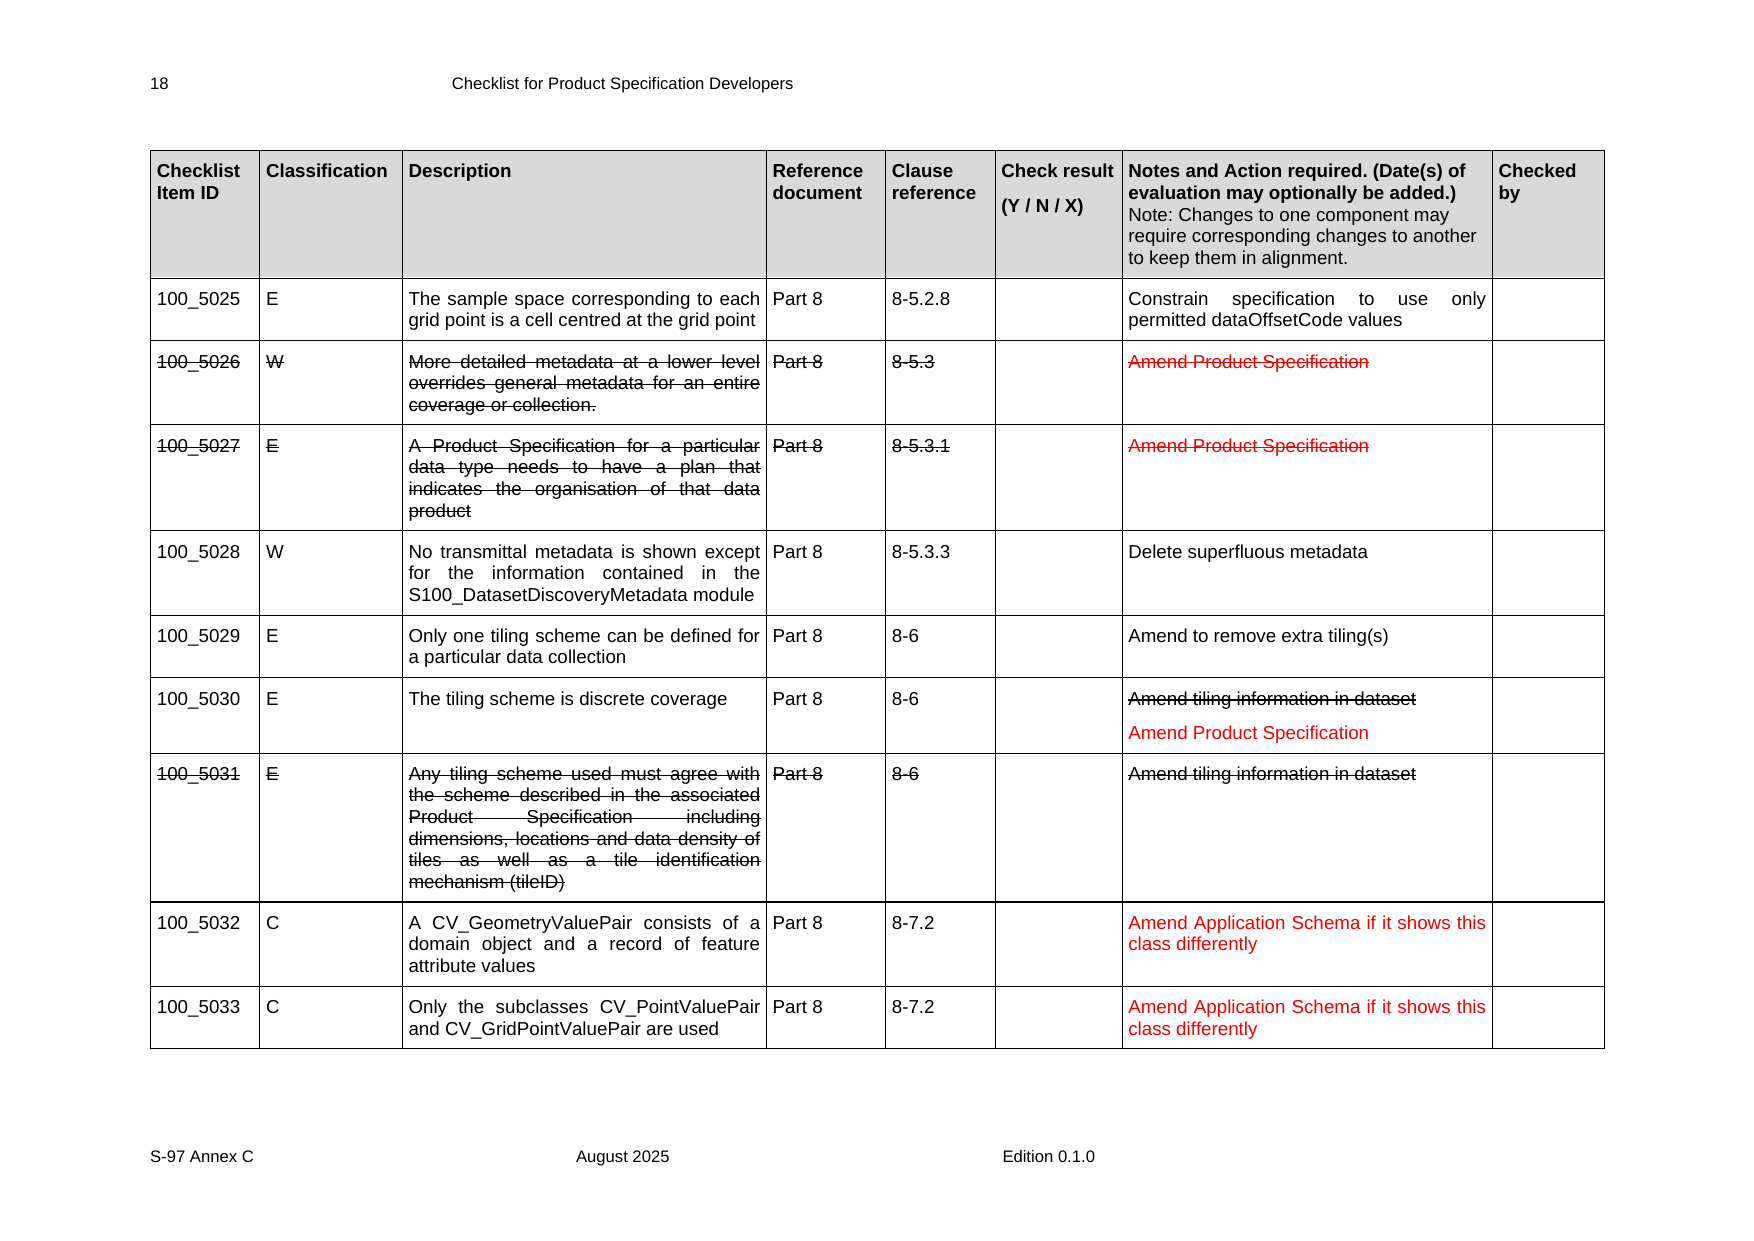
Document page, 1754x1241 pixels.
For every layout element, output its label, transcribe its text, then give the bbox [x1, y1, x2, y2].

table_cell 100_5025 [151, 279, 259, 340]
table_cell Part 8 [767, 903, 885, 986]
table_cell Part 8 [767, 616, 885, 677]
table_cell [1493, 616, 1604, 677]
table_cell [1493, 903, 1604, 986]
table_cell 8-5.3 [886, 341, 995, 424]
table_cell 8-6 [886, 678, 995, 752]
table_cell A Product Specification for a particular data type needs to have a plan that indicates the organisation of that data product [403, 425, 766, 530]
table_cell Amend Application Schema if it shows this class differently [1123, 903, 1492, 986]
table_cell E [260, 754, 402, 901]
table_cell W [260, 341, 402, 424]
table_cell [996, 754, 1122, 901]
table_cell [1493, 425, 1604, 530]
table_cell [996, 903, 1122, 986]
table_cell [1493, 279, 1604, 340]
table_cell More detailed metadata at a lower level overrides general metadata for an entire coverage or collection. [403, 341, 766, 424]
table_cell 100_5031 [151, 754, 259, 901]
table_cell [996, 678, 1122, 752]
table_cell [1493, 754, 1604, 901]
table_cell 8-6 [886, 616, 995, 677]
table_header Description [403, 151, 766, 277]
table_cell Part 8 [767, 987, 885, 1048]
table_cell 100_5026 [151, 341, 259, 424]
table_cell No transmittal metadata is shown except for the information contained in the S100_DatasetDiscoveryMetadata module [403, 531, 766, 614]
table_cell Part 8 [767, 279, 885, 340]
table_cell Part 8 [767, 531, 885, 614]
table_cell [996, 279, 1122, 340]
table_cell [996, 987, 1122, 1048]
table_cell 100_5027 [151, 425, 259, 530]
table_cell [996, 341, 1122, 424]
table_cell Amend Product Specification [1123, 425, 1492, 530]
table_cell A CV_GeometryValuePair consists of a domain object and a record of feature attribute values [403, 903, 766, 986]
table_cell 8-6 [886, 754, 995, 901]
table_header Check result (Y / N / X) [996, 151, 1122, 277]
table_header Clause reference [886, 151, 995, 277]
table_cell Constrain specification to use only permitted dataOffsetCode values [1123, 279, 1492, 340]
table_cell Only one tiling scheme can be defined for a particular data collection [403, 616, 766, 677]
table_header Notes and Action required. (Date(s) of evaluation may optionally be added.) Note: Changes to one component may require corresponding changes to another to keep them in alignment. [1123, 151, 1492, 277]
table_cell Part 8 [767, 341, 885, 424]
table_cell [1493, 678, 1604, 752]
table_cell [1493, 531, 1604, 614]
table_cell C [260, 987, 402, 1048]
table_cell E [260, 678, 402, 752]
table_cell E [260, 616, 402, 677]
table_cell Amend Application Schema if it shows this class differently [1123, 987, 1492, 1048]
table_cell Amend to remove extra tiling(s) [1123, 616, 1492, 677]
table_cell Amend Product Specification [1123, 341, 1492, 424]
table_cell [996, 425, 1122, 530]
table_cell 100_5030 [151, 678, 259, 752]
table_cell [1493, 987, 1604, 1048]
table_cell 100_5028 [151, 531, 259, 614]
table_cell [996, 531, 1122, 614]
table_cell C [260, 903, 402, 986]
table_cell 8-7.2 [886, 903, 995, 986]
table_cell Part 8 [767, 754, 885, 901]
table_header Checklist Item ID [151, 151, 259, 277]
table_cell The sample space corresponding to each grid point is a cell centred at the grid point [403, 279, 766, 340]
table_header Checked by [1493, 151, 1604, 277]
table_cell Amend tiling information in dataset Amend Product Specification [1123, 678, 1492, 752]
table_cell Part 8 [767, 678, 885, 752]
table_cell [1493, 341, 1604, 424]
table_cell 100_5033 [151, 987, 259, 1048]
table_cell The tiling scheme is discrete coverage [403, 678, 766, 752]
table_cell Part 8 [767, 425, 885, 530]
table_cell 100_5029 [151, 616, 259, 677]
table_header Classification [260, 151, 402, 277]
table_cell 8-5.3.3 [886, 531, 995, 614]
table_header Reference document [767, 151, 885, 277]
table_cell E [260, 425, 402, 530]
table_cell 8-5.2.8 [886, 279, 995, 340]
table_cell W [260, 531, 402, 614]
table_cell 8-7.2 [886, 987, 995, 1048]
table_cell Any tiling scheme used must agree with the scheme described in the associated Product Specification including dimensions, locations and data density of tiles as well as a tile identification mechanism (tileID) [403, 754, 766, 901]
table_cell Delete superfluous metadata [1123, 531, 1492, 614]
table_cell E [260, 279, 402, 340]
table_cell Amend tiling information in dataset [1123, 754, 1492, 901]
table_cell Only the subclasses CV_PointValuePair and CV_GridPointValuePair are used [403, 987, 766, 1048]
table_cell 100_5032 [151, 903, 259, 986]
table_cell 8-5.3.1 [886, 425, 995, 530]
table_cell [996, 616, 1122, 677]
